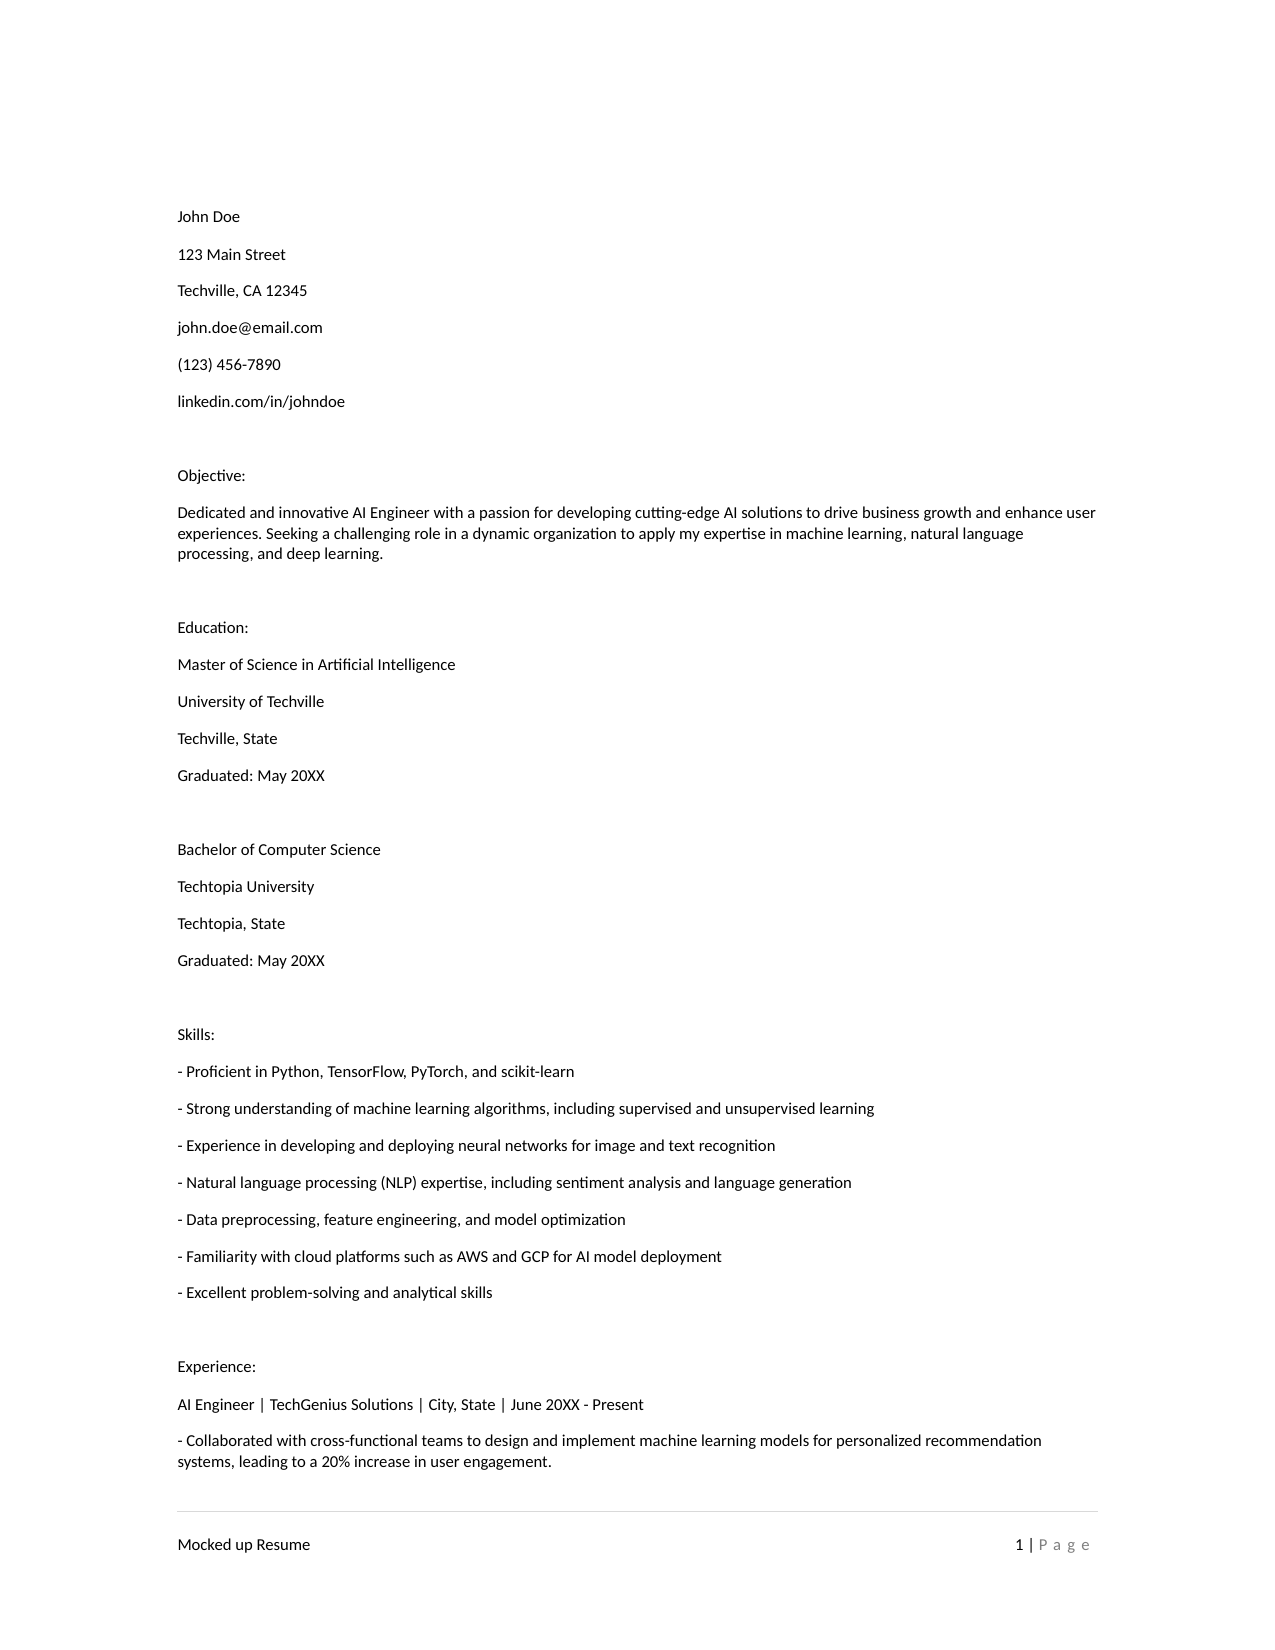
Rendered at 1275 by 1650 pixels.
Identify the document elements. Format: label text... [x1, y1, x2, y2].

text John Doe [177, 207, 1098, 227]
text - Excellent problem-solving and analytical skills [177, 1283, 1098, 1303]
text - Familiarity with cloud platforms such as AWS and GCP for AI model deployment [177, 1246, 1098, 1266]
text Techville, CA 12345 [177, 281, 1098, 301]
text - Collaborated with cross-functional teams to design and implement machine learning models for personalized recommendation systems, leading to a 20% increase in user engagement. [177, 1431, 1098, 1471]
text linkedin.com/in/johndoe [177, 392, 1098, 412]
text Master of Science in Artificial Intelligence [177, 654, 1098, 674]
text 123 Main Street [177, 244, 1098, 264]
text Techville, State [177, 728, 1098, 748]
text University of Techville [177, 691, 1098, 711]
text (123) 456-7890 [177, 355, 1098, 375]
text Education: [177, 617, 1098, 637]
text - Data preprocessing, feature engineering, and model optimization [177, 1209, 1098, 1229]
text Dedicated and innovative AI Engineer with a passion for developing cutting-edge AI solutions to drive business growth and enhance user experiences. Seeking a challenging role in a dynamic organization to apply my expertise in machine learning, natural language processing, and deep learning. [177, 503, 1098, 563]
text Graduated: May 20XX [177, 950, 1098, 970]
text Bachelor of Computer Science [177, 839, 1098, 859]
text - Experience in developing and deploying neural networks for image and text recognition [177, 1135, 1098, 1155]
text Techtopia, State [177, 913, 1098, 933]
text AI Engineer | TechGenius Solutions | City, State | June 20XX - Present [177, 1394, 1098, 1414]
text john.doe@email.com [177, 318, 1098, 338]
text Techtopia University [177, 876, 1098, 896]
text Graduated: May 20XX [177, 765, 1098, 785]
text Skills: [177, 1024, 1098, 1044]
text - Natural language processing (NLP) expertise, including sentiment analysis and language generation [177, 1172, 1098, 1192]
text - Strong understanding of machine learning algorithms, including supervised and unsupervised learning [177, 1098, 1098, 1118]
text Experience: [177, 1357, 1098, 1377]
text - Proficient in Python, TensorFlow, PyTorch, and scikit-learn [177, 1061, 1098, 1081]
text Objective: [177, 466, 1098, 486]
